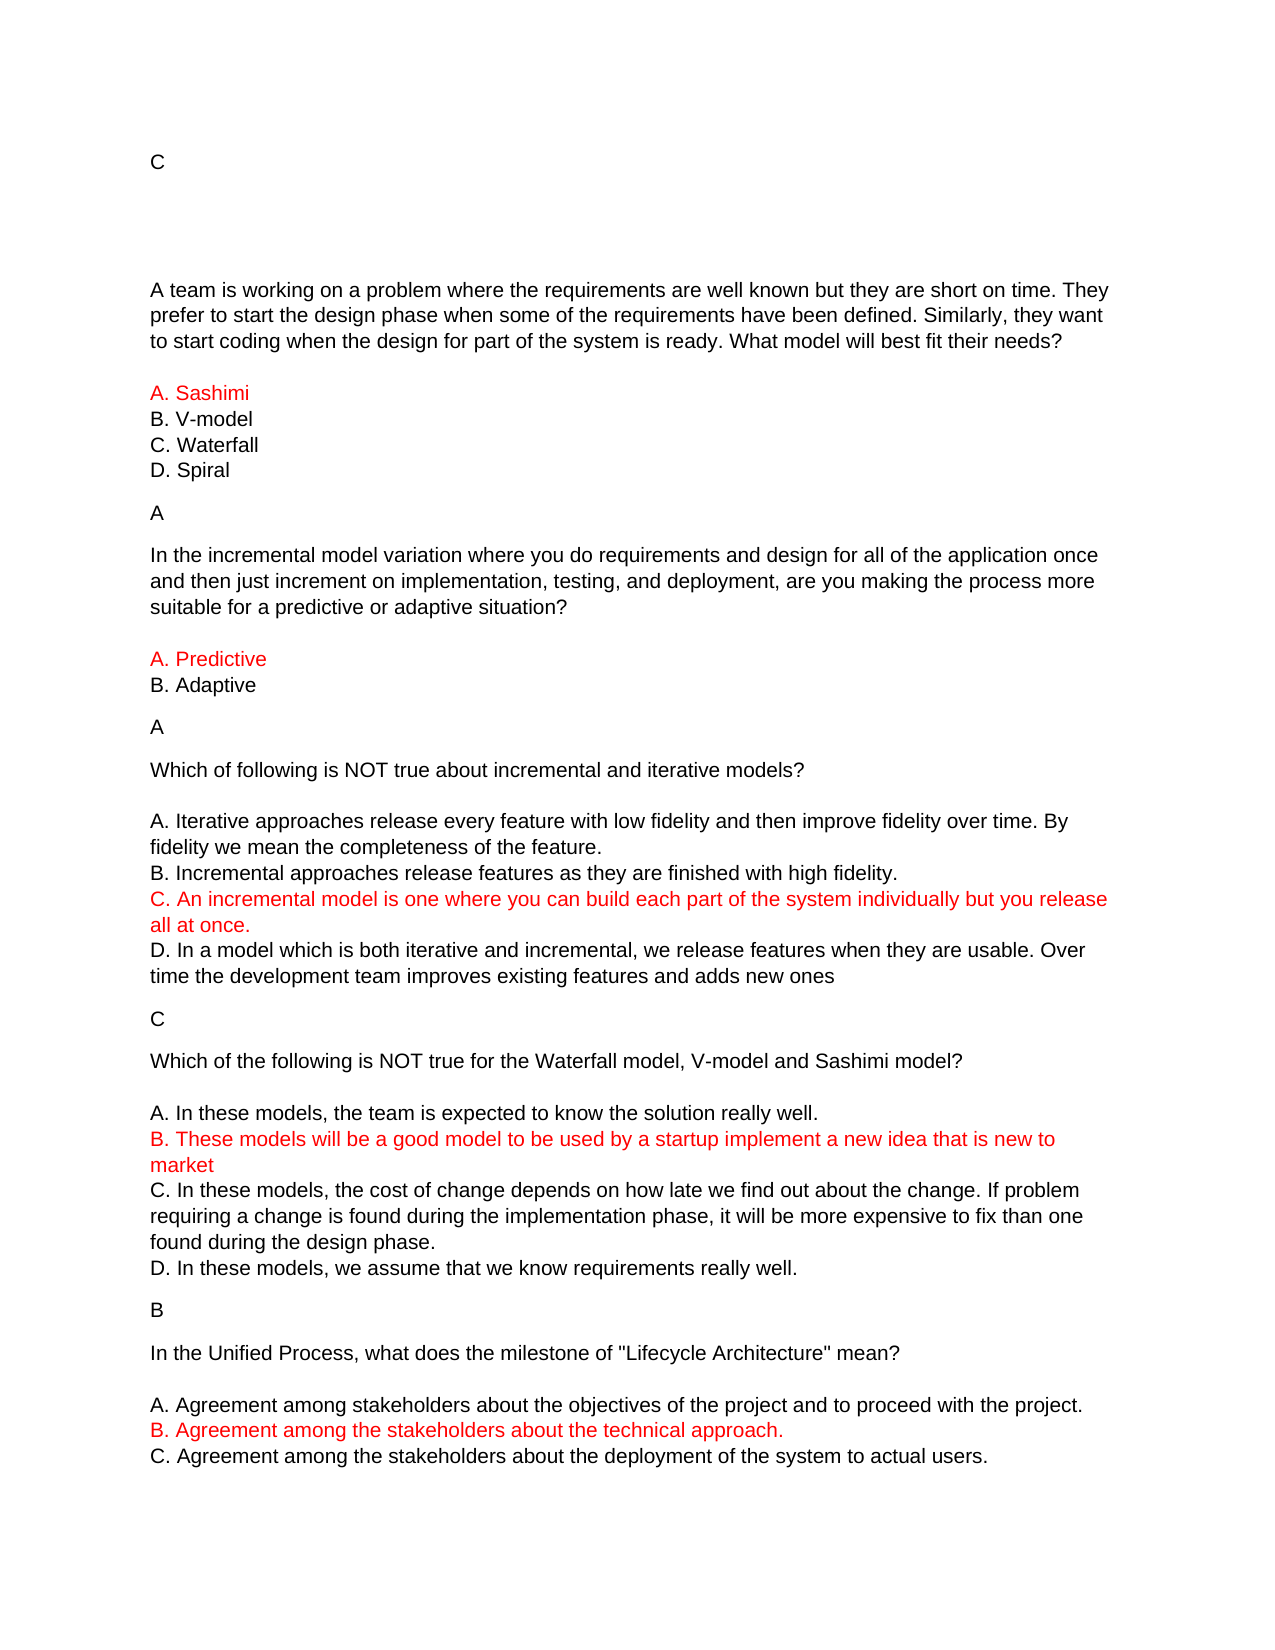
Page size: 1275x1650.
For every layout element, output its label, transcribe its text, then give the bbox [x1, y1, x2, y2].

text Which of the following is NOT true for the Waterfall model, V-model and Sashimi model? A. In these models, the team is expected to know the solution really well. B. These models will be a good model to be used by a startup implement a new idea that is new to market C. In these models, the cost of change depends on how late we find out about the change. If problem requiring a change is found during the implementation phase, it will be more expensive to fix than one found during the design phase. D. In these models, we assume that we know requirements really well. [150, 1049, 1125, 1280]
text A [150, 715, 1125, 739]
text A [150, 501, 1125, 525]
text In the Unified Process, what does the milestone of "Lifecycle Architecture" mean? A. Agreement among stakeholders about the objectives of the project and to proceed with the project. B. Agreement among the stakeholders about the technical approach. C. Agreement among the stakeholders about the deployment of the system to actual users. [150, 1341, 1125, 1468]
text C [150, 1007, 1125, 1031]
text In the incremental model variation where you do requirements and design for all of the application once and then just increment on implementation, testing, and deployment, are you making the process more suitable for a predictive or adaptive situation? A. Predictive B. Adaptive [150, 543, 1125, 696]
text B [150, 1298, 1125, 1322]
text A team is working on a problem where the requirements are well known but they are short on time. They prefer to start the design phase when some of the requirements have been defined. Similarly, they want to start coding when the design for part of the system is ready. What model will best fit their needs? A. Sashimi B. V-model C. Waterfall D. Spiral [150, 277, 1125, 482]
text C [150, 150, 1125, 174]
text Which of following is NOT true about incremental and iterative models? A. Iterative approaches release every feature with low fidelity and then improve fidelity over time. By fidelity we mean the completeness of the feature. B. Incremental approaches release features as they are finished with high fidelity. C. An incremental model is one where you can build each part of the system individually but you release all at once. D. In a model which is both iterative and incremental, we release features when they are usable. Over time the development team improves existing features and adds new ones [150, 757, 1125, 988]
